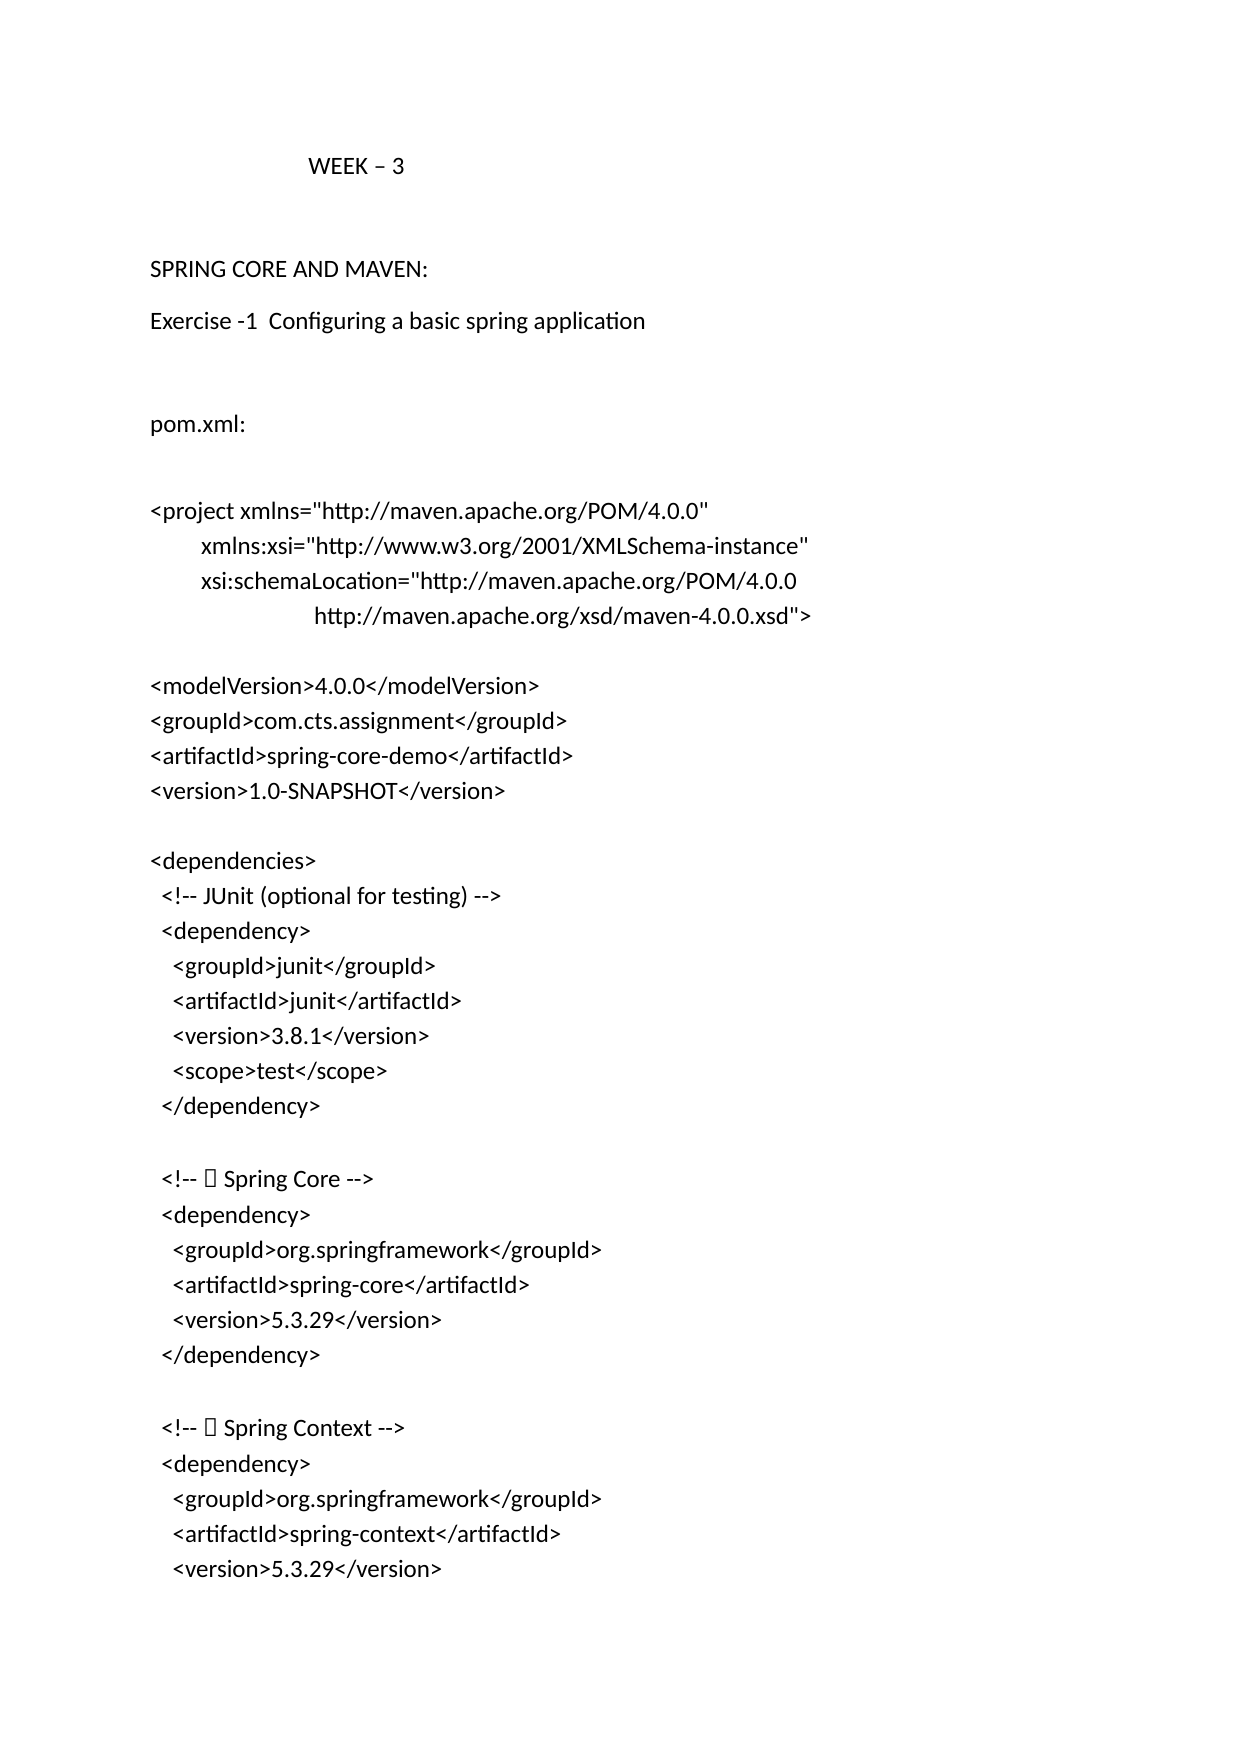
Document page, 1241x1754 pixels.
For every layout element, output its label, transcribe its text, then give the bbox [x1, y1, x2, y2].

text SPRING CORE AND MAVEN: [150, 253, 1090, 284]
text Exercise -1 Configuring a basic spring application [150, 305, 1090, 336]
text pom.xml: [150, 408, 1090, 439]
text WEEK – 3 [150, 150, 1090, 181]
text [150, 460, 1090, 1584]
